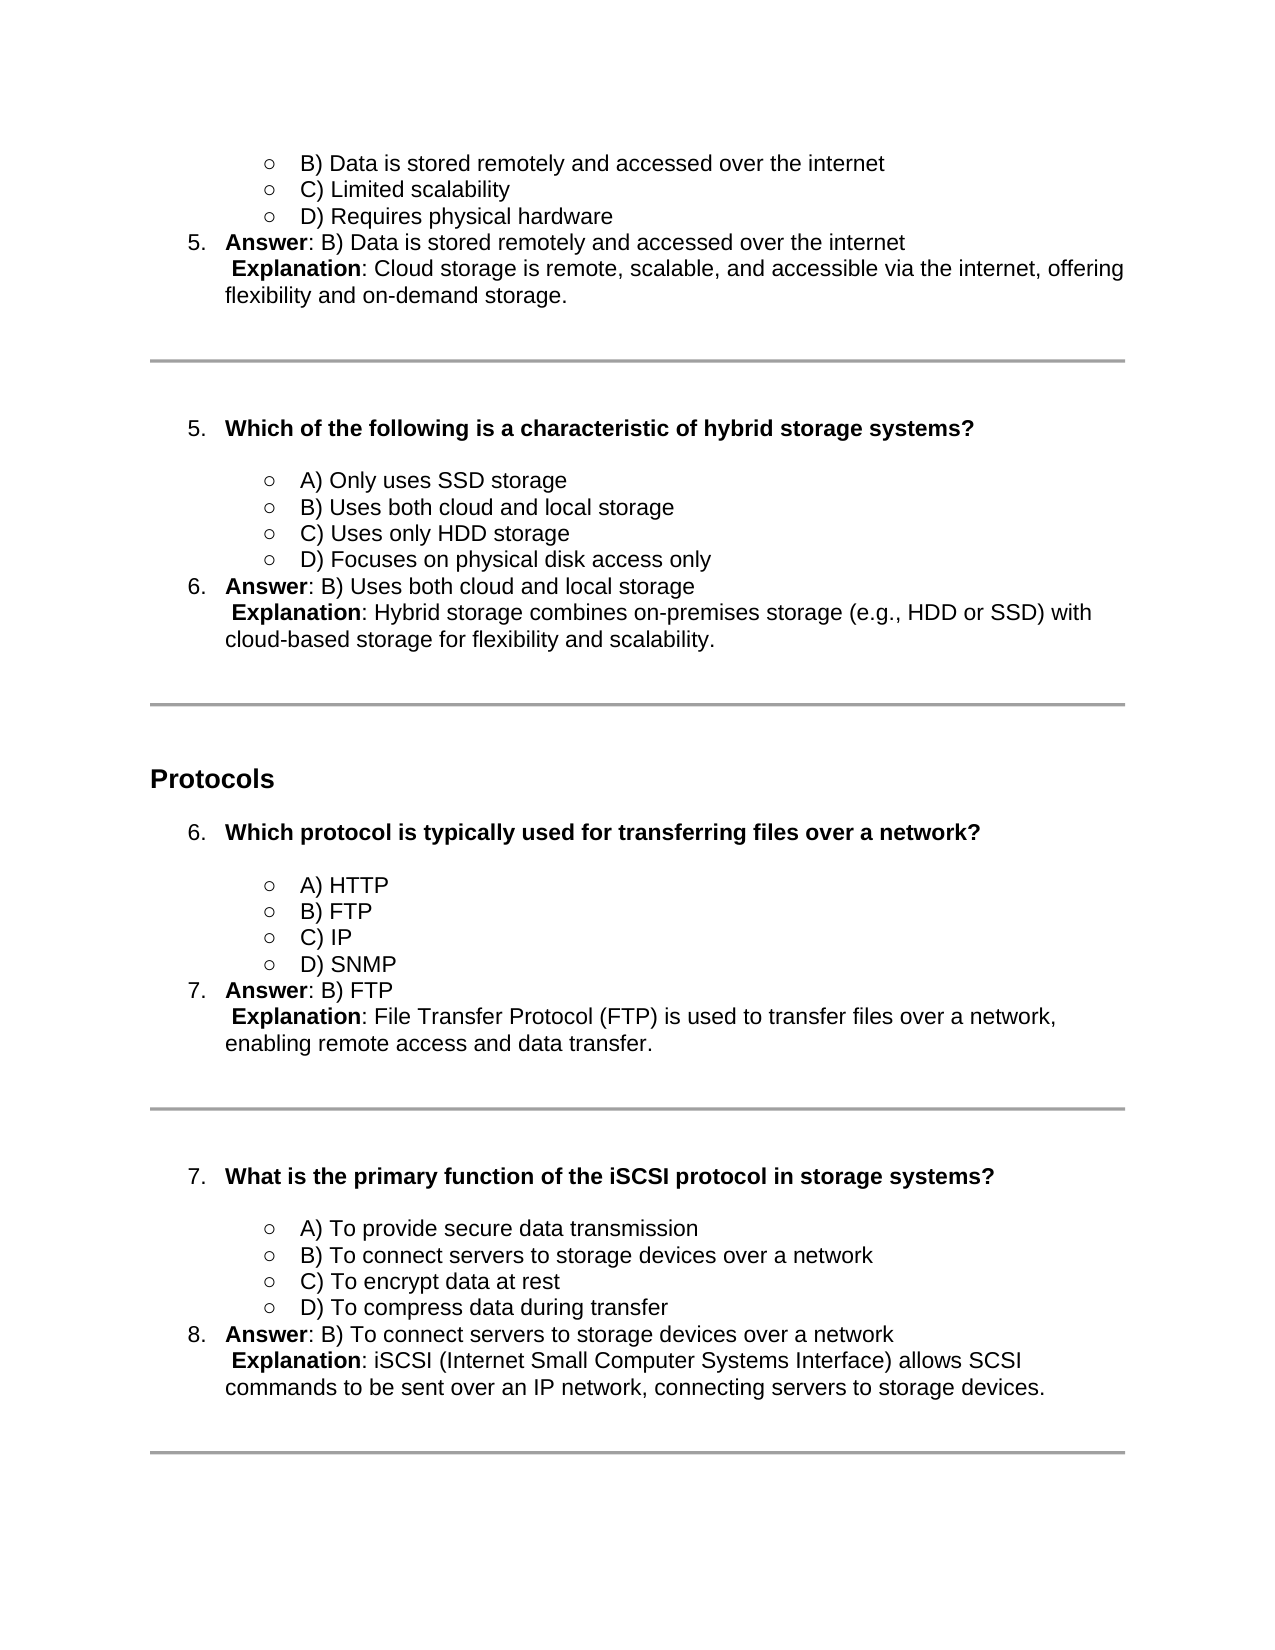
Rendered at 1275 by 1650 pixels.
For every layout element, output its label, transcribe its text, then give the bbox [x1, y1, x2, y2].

list A) HTTP [262, 872, 1125, 898]
subtitle Protocols [150, 763, 1125, 794]
list What is the primary function of the iSCSI protocol in storage systems? [187, 1163, 1125, 1215]
list C) To encrypt data at rest [262, 1268, 1125, 1294]
list C) Limited scalability [262, 176, 1125, 203]
list Answer: B) Uses both cloud and local storage Explanation: Hybrid storage combines on-premises storage (e.g., HDD or SSD) with cloud-based storage for flexibility and scalability. [187, 573, 1125, 678]
list A) To provide secure data transmission [262, 1215, 1125, 1242]
list C) IP [262, 924, 1125, 951]
list B) Uses both cloud and local storage [262, 494, 1125, 520]
list Answer: B) To connect servers to storage devices over a network Explanation: iSCSI (Internet Small Computer Systems Interface) allows SCSI commands to be sent over an IP network, connecting servers to storage devices. [187, 1321, 1125, 1426]
list D) SNMP [262, 951, 1125, 977]
list Answer: B) FTP Explanation: File Transfer Protocol (FTP) is used to transfer files over a network, enabling remote access and data transfer. [187, 977, 1125, 1082]
list B) FTP [262, 898, 1125, 924]
list Answer: B) Data is stored remotely and accessed over the internet Explanation: Cloud storage is remote, scalable, and accessible via the internet, offering flexibility and on-demand storage. [187, 229, 1125, 334]
list D) Focuses on physical disk access only [262, 546, 1125, 573]
list B) To connect servers to storage devices over a network [262, 1242, 1125, 1268]
list D) Requires physical hardware [262, 203, 1125, 229]
list A) Only uses SSD storage [262, 467, 1125, 494]
list Which protocol is typically used for transferring files over a network? [187, 819, 1125, 872]
list C) Uses only HDD storage [262, 520, 1125, 546]
list Which of the following is a characteristic of hybrid storage systems? [187, 415, 1125, 467]
list D) To compress data during transfer [262, 1294, 1125, 1321]
list B) Data is stored remotely and accessed over the internet [262, 150, 1125, 176]
